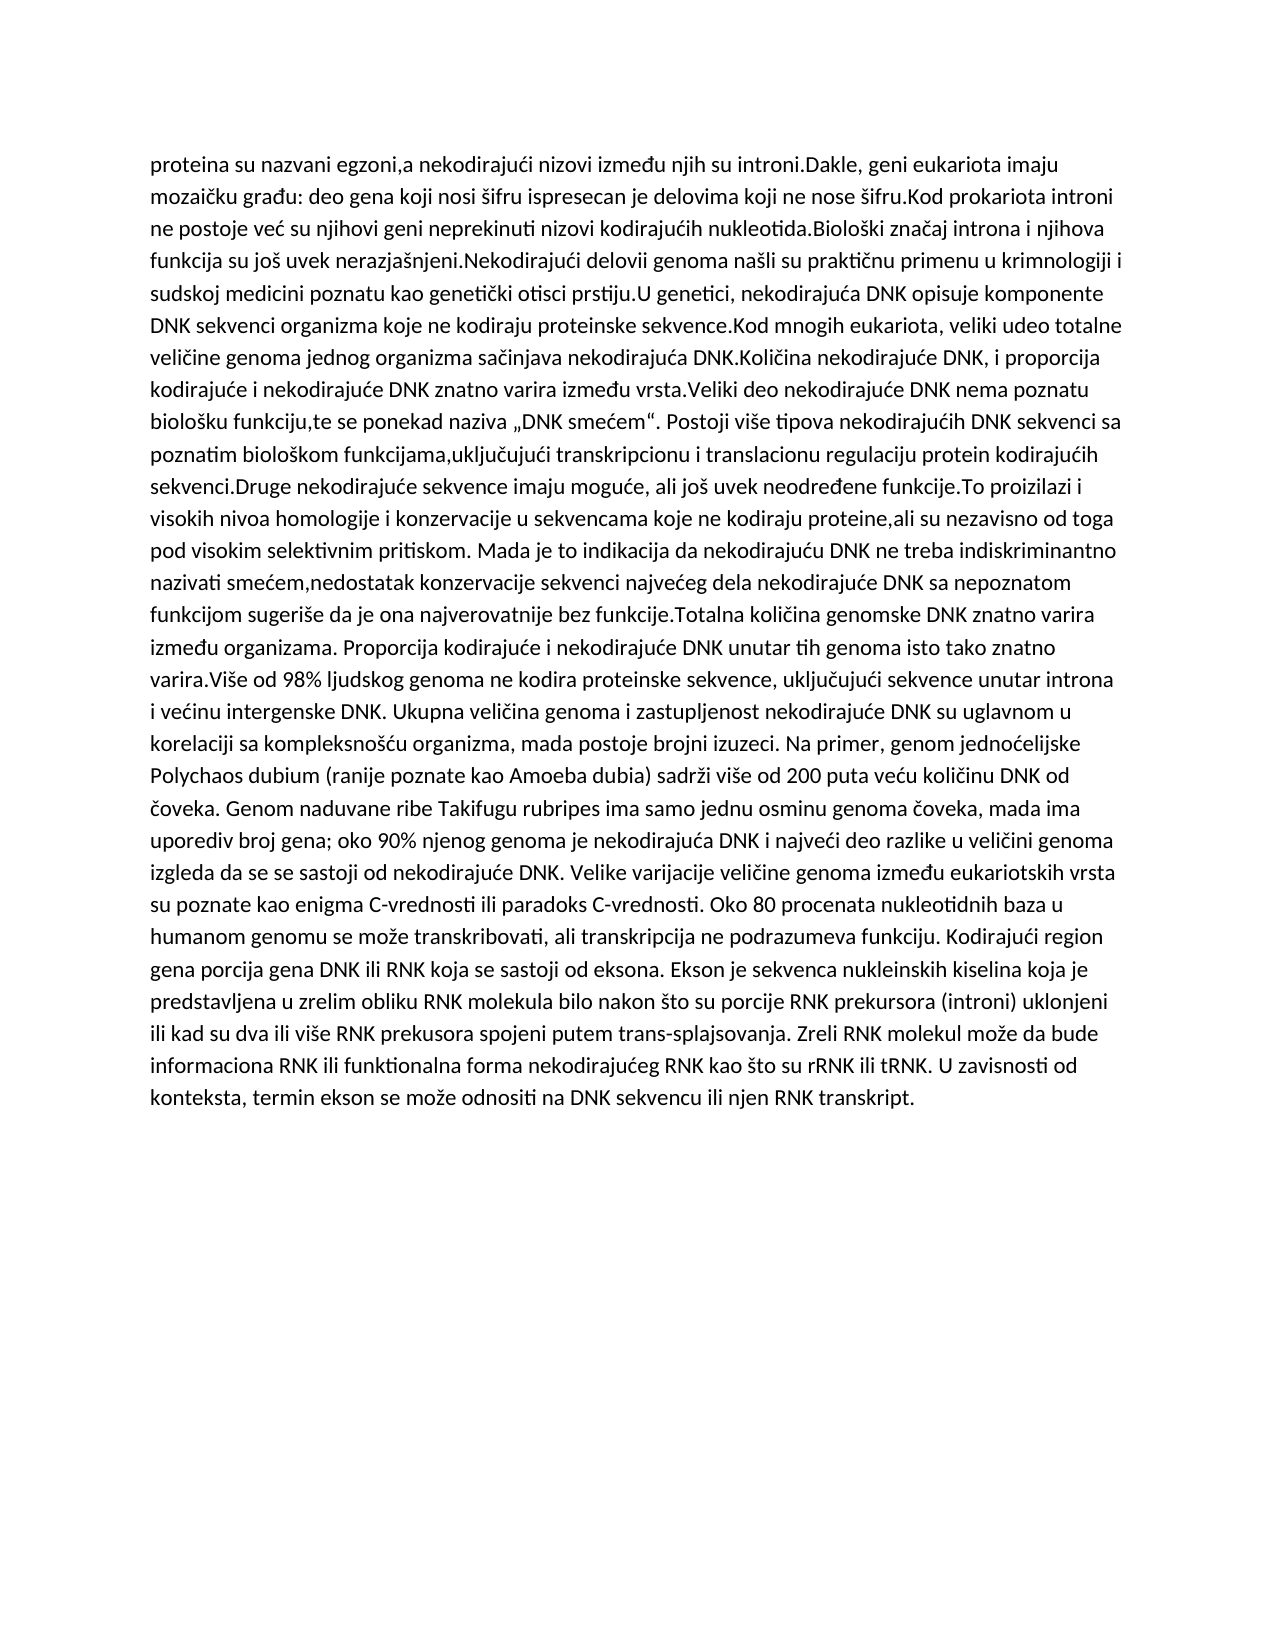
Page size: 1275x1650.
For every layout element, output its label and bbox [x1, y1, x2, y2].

text [150, 150, 1125, 1111]
